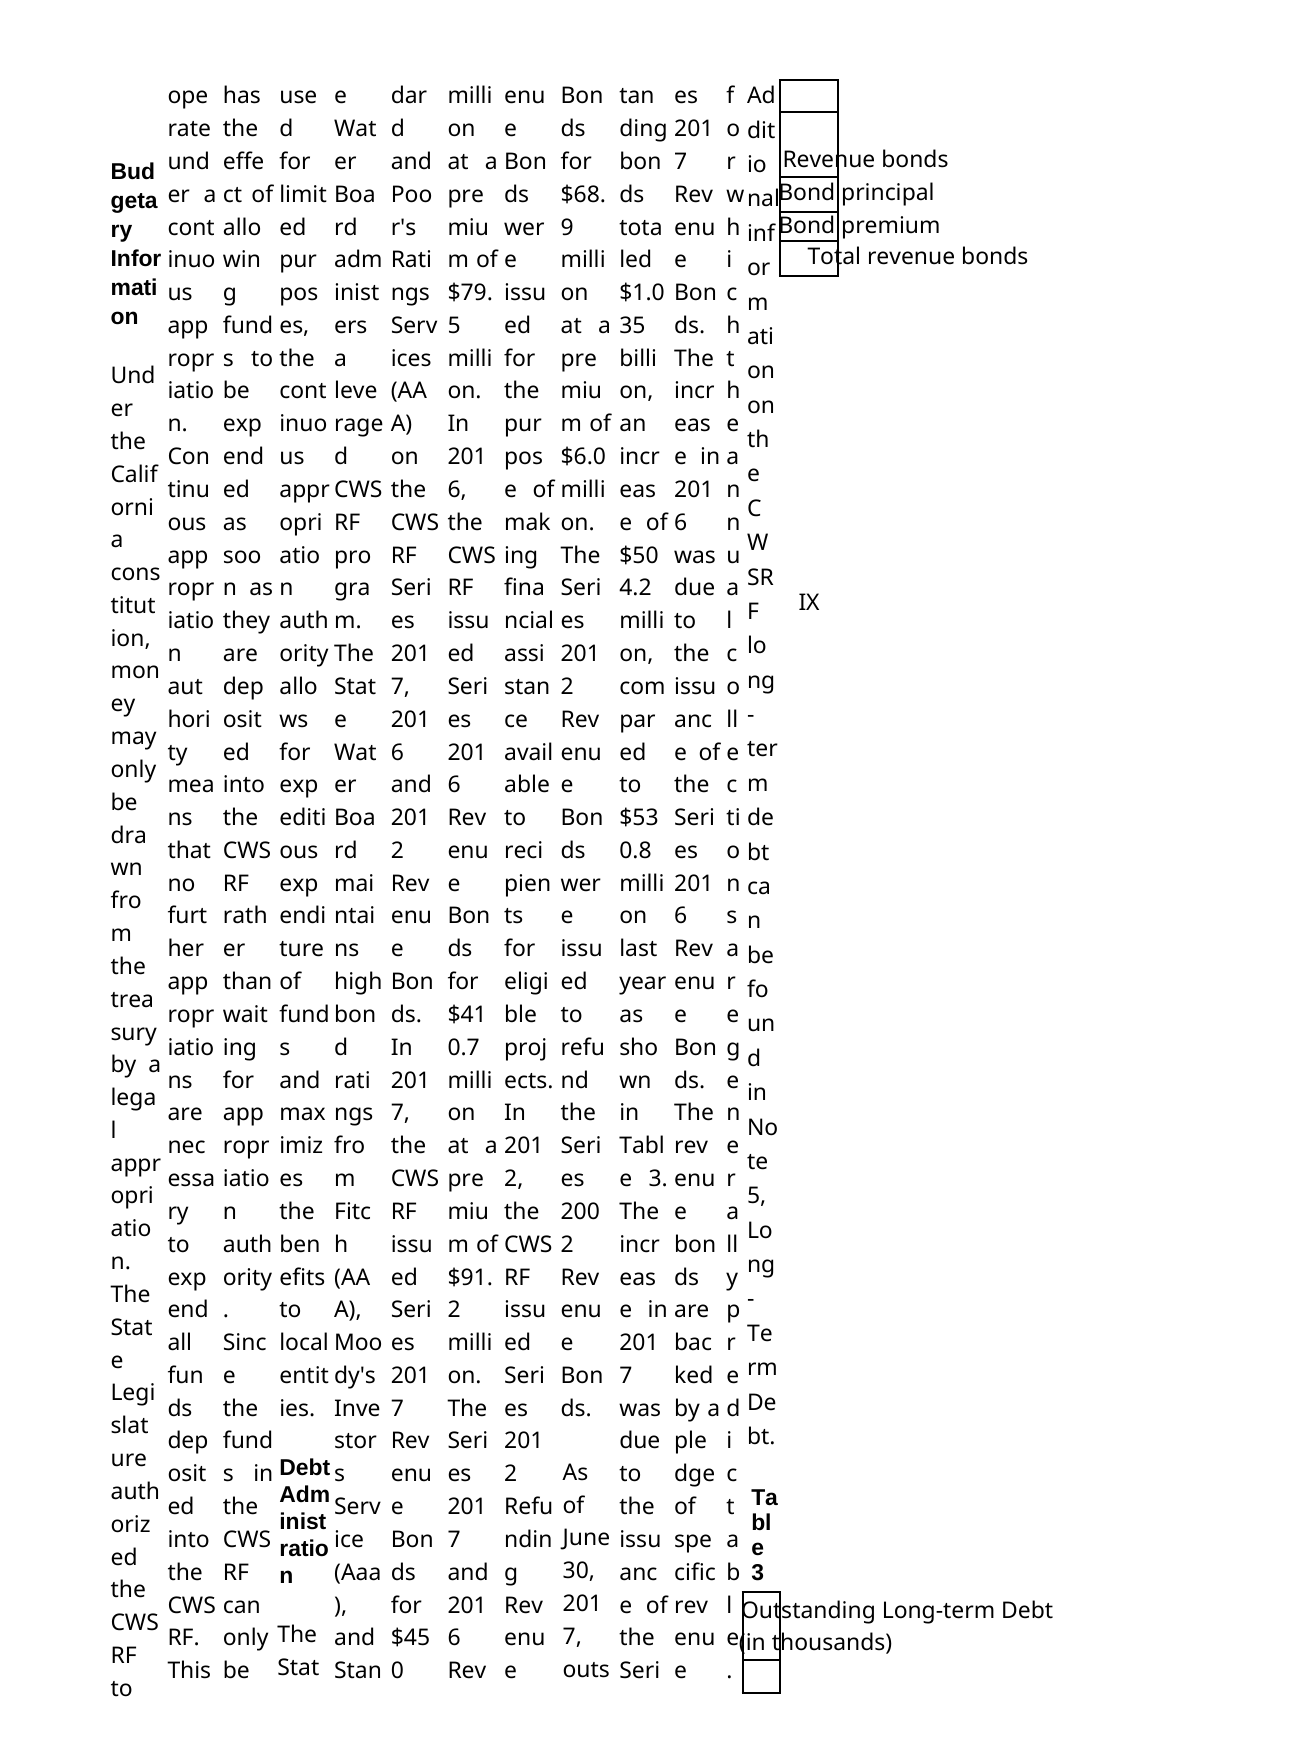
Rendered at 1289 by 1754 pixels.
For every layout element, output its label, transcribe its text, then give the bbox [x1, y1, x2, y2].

text Debt Administration [279, 1454, 332, 1588]
text The State Water Board administers a leveraged CWSRF program. The State Water Board maintains high bond ratings from Fitch (AAA), Moody's Investors Service (Aaa), and Standard and Poor's Ratings Services (AAA) on the CWSRF Series 2017, 2016 and 2012 Revenue Bonds. In 2017, the CWSRF issued Series 2017 Revenue Bonds for $450 million at a premium of $79.5 million. In 2016, the CWSRF issued Series 2016 Revenue Bonds for $410.7 million at a premium of $91.2 million. The Series 2017 and 2016 Revenue Bonds were issued for the purpose of making financial assistance available to recipients for eligible projects. In 2012, the CWSRF issued Series 2012 Refunding Revenue Bonds for $68.9 million at a premium of $6.0 million. The Series 2012 Revenue Bonds were issued to refund the Series 2002 Revenue Bonds. [391, 79, 441, 1685]
text Additional information on the CWSRF long-term debt can be found in Note 5, Long-Term Debt. [747, 79, 780, 1451]
text Under the California constitution, money may only be drawn from the treasury by a legal appropriation. The State Legislature authorized the CWSRF to operate under a continuous appropriation. Continuous appropriation authority means that no further appropriations are necessary to expend all funds deposited into the CWSRF. This has the effect of allowing funds to be expended as soon as they are deposited into the CWSRF rather than waiting for appropriation authority. Since the funds in the CWSRF can only be used for limited purposes, the continuous appropriation authority allows for expeditious expenditure of funds and maximizes the benefits to local entities. [279, 79, 330, 1423]
text Under the California constitution, money may only be drawn from the treasury by a legal appropriation. The State Legislature authorized the CWSRF to operate under a continuous appropriation. Continuous appropriation authority means that no further appropriations are necessary to expend all funds deposited into the CWSRF. This has the effect of allowing funds to be expended as soon as they are deposited into the CWSRF rather than waiting for appropriation authority. Since the funds in the CWSRF can only be used for limited purposes, the continuous appropriation authority allows for expeditious expenditure of funds and maximizes the benefits to local entities. [110, 359, 161, 1703]
text The State Water Board administers a leveraged CWSRF program. The State Water Board maintains high bond ratings from Fitch (AAA), Moody's Investors Service (Aaa), and Standard and Poor's Ratings Services (AAA) on the CWSRF Series 2017, 2016 and 2012 Revenue Bonds. In 2017, the CWSRF issued Series 2017 Revenue Bonds for $450 million at a premium of $79.5 million. In 2016, the CWSRF issued Series 2016 Revenue Bonds for $410.7 million at a premium of $91.2 million. The Series 2017 and 2016 Revenue Bonds were issued for the purpose of making financial assistance available to recipients for eligible projects. In 2012, the CWSRF issued Series 2012 Refunding Revenue Bonds for $68.9 million at a premium of $6.0 million. The Series 2012 Revenue Bonds were issued to refund the Series 2002 Revenue Bonds. [447, 79, 498, 1685]
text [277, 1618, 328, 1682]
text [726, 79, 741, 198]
text As of June 30, 2017, outstanding bonds totaled $1.035 billion, an increase of $504.2 million, compared to $530.8 million last year as shown in Table 3. The increase in 2017 was due to the issuance of the Series 2017 Revenue Bonds. The increase in 2016 was due to the issuance of the Series 2016 Revenue Bonds. The revenue bonds are backed by a pledge of specific revenue for which the annual collections are generally predictable. [619, 79, 668, 1685]
table_cell [781, 81, 837, 111]
text The State Water Board administers a leveraged CWSRF program. The State Water Board maintains high bond ratings from Fitch (AAA), Moody's Investors Service (Aaa), and Standard and Poor's Ratings Services (AAA) on the CWSRF Series 2017, 2016 and 2012 Revenue Bonds. In 2017, the CWSRF issued Series 2017 Revenue Bonds for $450 million at a premium of $79.5 million. In 2016, the CWSRF issued Series 2016 Revenue Bonds for $410.7 million at a premium of $91.2 million. The Series 2017 and 2016 Revenue Bonds were issued for the purpose of making financial assistance available to recipients for eligible projects. In 2012, the CWSRF issued Series 2012 Refunding Revenue Bonds for $68.9 million at a premium of $6.0 million. The Series 2012 Revenue Bonds were issued to refund the Series 2002 Revenue Bonds. [560, 79, 611, 1423]
text Under the California constitution, money may only be drawn from the treasury by a legal appropriation. The State Legislature authorized the CWSRF to operate under a continuous appropriation. Continuous appropriation authority means that no further appropriations are necessary to expend all funds deposited into the CWSRF. This has the effect of allowing funds to be expended as soon as they are deposited into the CWSRF rather than waiting for appropriation authority. Since the funds in the CWSRF can only be used for limited purposes, the continuous appropriation authority allows for expeditious expenditure of funds and maximizes the benefits to local entities. [167, 79, 216, 1685]
table_cell [744, 1661, 779, 1692]
table_cell Bond premium [781, 213, 837, 240]
text Under the California constitution, money may only be drawn from the treasury by a legal appropriation. The State Legislature authorized the CWSRF to operate under a continuous appropriation. Continuous appropriation authority means that no further appropriations are necessary to expend all funds deposited into the CWSRF. This has the effect of allowing funds to be expended as soon as they are deposited into the CWSRF rather than waiting for appropriation authority. Since the funds in the CWSRF can only be used for limited purposes, the continuous appropriation authority allows for expeditious expenditure of funds and maximizes the benefits to local entities. [223, 79, 273, 1685]
text As of June 30, 2017, outstanding bonds totaled $1.035 billion, an increase of $504.2 million, compared to $530.8 million last year as shown in Table 3. The increase in 2017 was due to the issuance of the Series 2017 Revenue Bonds. The increase in 2016 was due to the issuance of the Series 2016 Revenue Bonds. The revenue bonds are backed by a pledge of specific revenue for which the annual collections are generally predictable. [674, 79, 720, 1685]
text The State Water Board administers a leveraged CWSRF program. The State Water Board maintains high bond ratings from Fitch (AAA), Moody's Investors Service (Aaa), and Standard and Poor's Ratings Services (AAA) on the CWSRF Series 2017, 2016 and 2012 Revenue Bonds. In 2017, the CWSRF issued Series 2017 Revenue Bonds for $450 million at a premium of $79.5 million. In 2016, the CWSRF issued Series 2016 Revenue Bonds for $410.7 million at a premium of $91.2 million. The Series 2017 and 2016 Revenue Bonds were issued for the purpose of making financial assistance available to recipients for eligible projects. In 2012, the CWSRF issued Series 2012 Refunding Revenue Bonds for $68.9 million at a premium of $6.0 million. The Series 2012 Revenue Bonds were issued to refund the Series 2002 Revenue Bonds. [334, 79, 384, 1685]
text Table 3 [751, 1485, 780, 1586]
table_cell Bond principal [781, 178, 837, 211]
table_cell Total revenue bonds [781, 242, 837, 275]
text IX [780, 591, 838, 615]
table_cell Revenue bonds [781, 113, 837, 176]
text Budgetary Information [110, 158, 163, 329]
text The State Water Board administers a leveraged CWSRF program. The State Water Board maintains high bond ratings from Fitch (AAA), Moody's Investors Service (Aaa), and Standard and Poor's Ratings Services (AAA) on the CWSRF Series 2017, 2016 and 2012 Revenue Bonds. In 2017, the CWSRF issued Series 2017 Revenue Bonds for $450 million at a premium of $79.5 million. In 2016, the CWSRF issued Series 2016 Revenue Bonds for $410.7 million at a premium of $91.2 million. The Series 2017 and 2016 Revenue Bonds were issued for the purpose of making financial assistance available to recipients for eligible projects. In 2012, the CWSRF issued Series 2012 Refunding Revenue Bonds for $68.9 million at a premium of $6.0 million. The Series 2012 Revenue Bonds were issued to refund the Series 2002 Revenue Bonds. [504, 79, 554, 1685]
